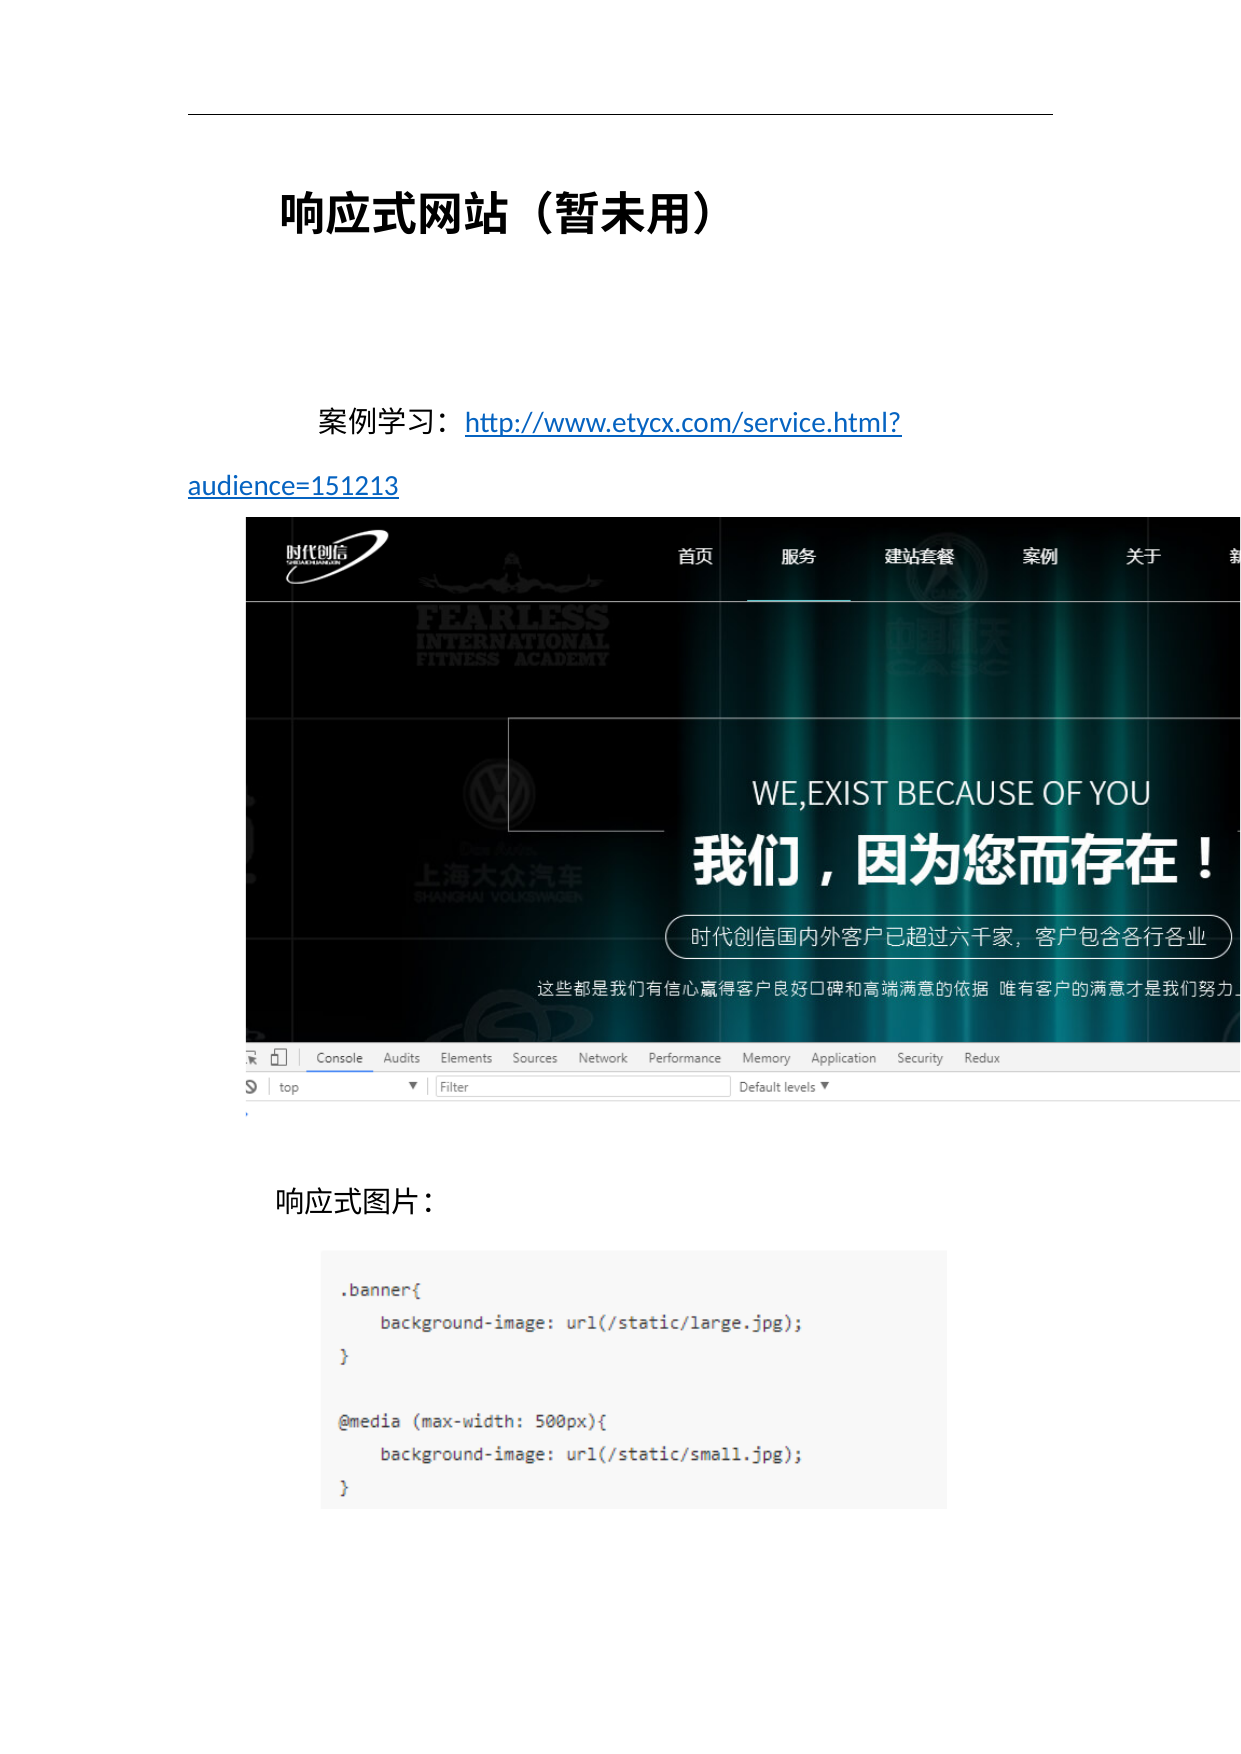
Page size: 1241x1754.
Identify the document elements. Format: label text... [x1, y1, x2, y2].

subtitle 响应式网站（暂未用） [187, 162, 1053, 259]
picture [318, 1232, 947, 1509]
picture [245, 517, 1241, 1124]
text 案例学习：http://www.etycx.com/service.html?audience=151213 [187, 387, 1053, 517]
text 响应式图片： [187, 1167, 1053, 1232]
